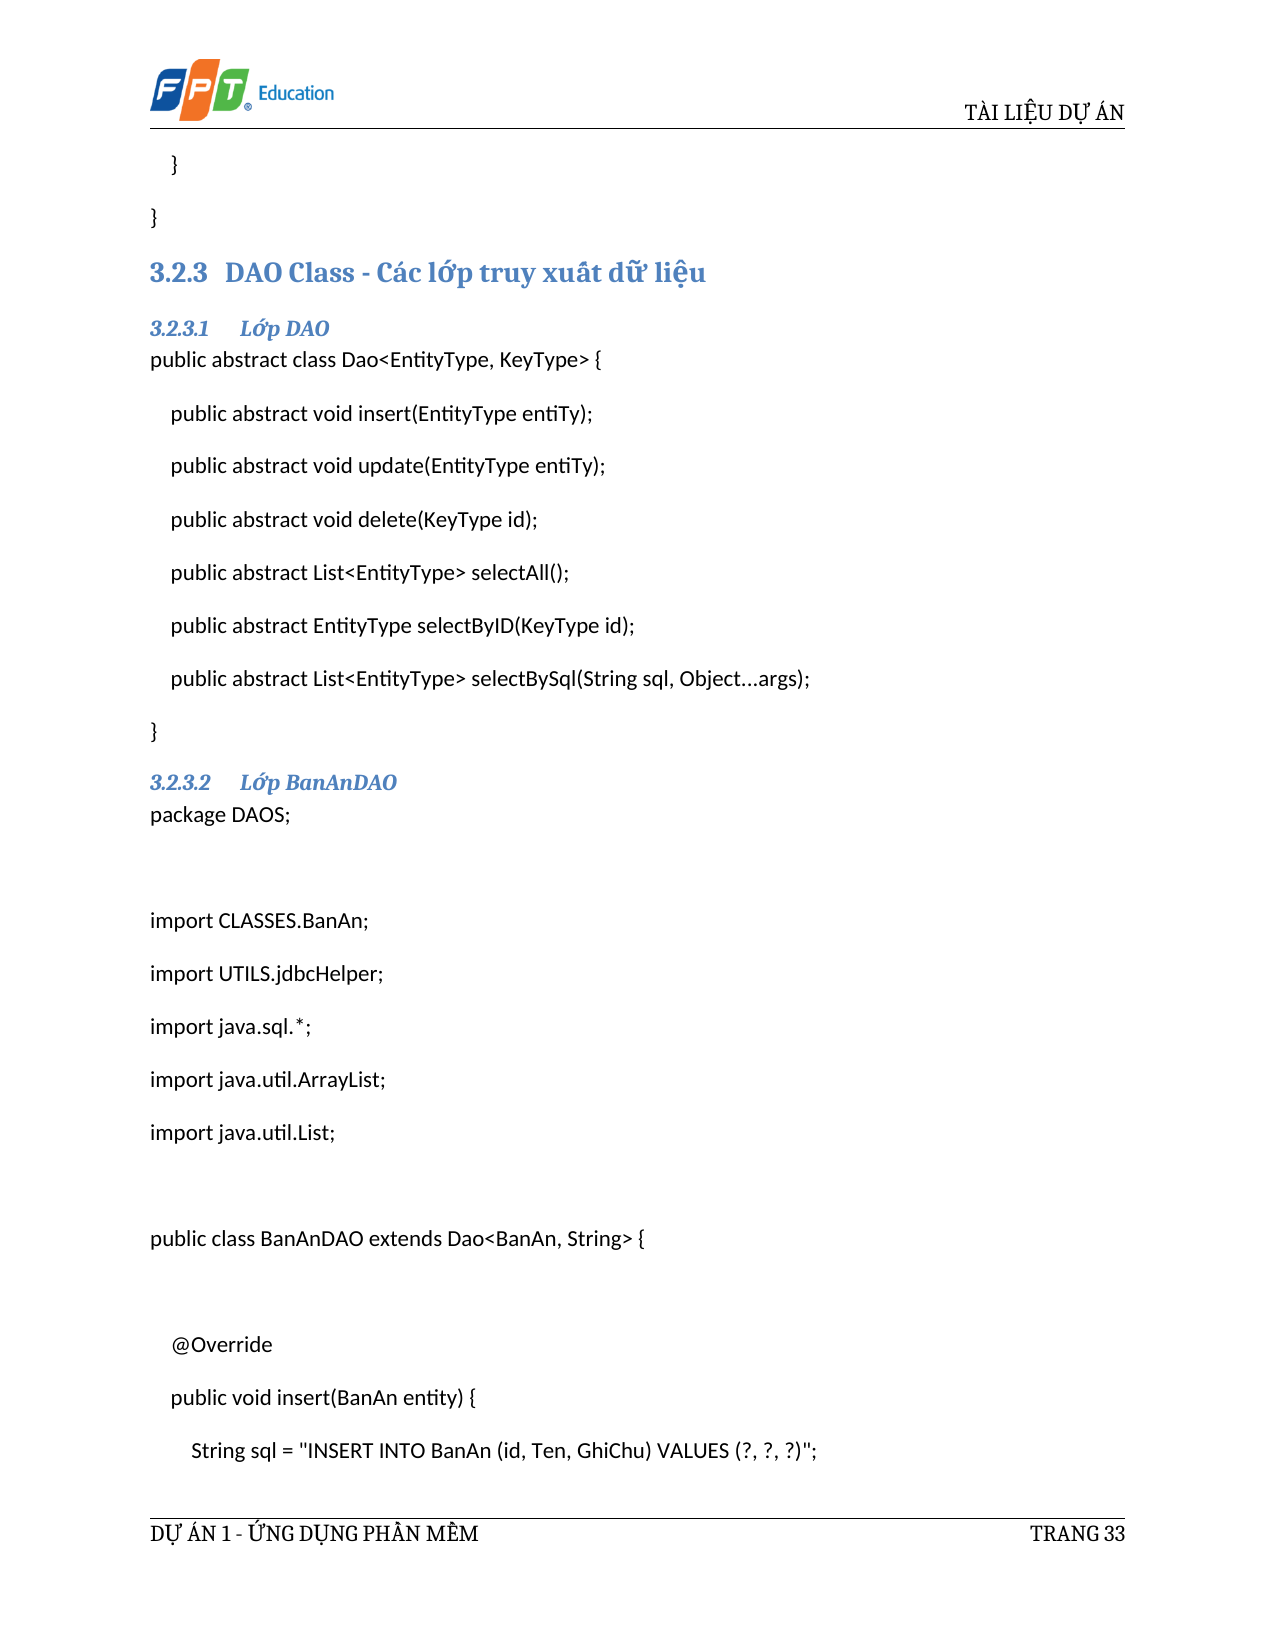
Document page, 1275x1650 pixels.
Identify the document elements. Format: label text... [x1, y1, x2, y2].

text import UTILS.jdbcHelper; [150, 959, 1125, 987]
text import java.util.ArrayList; [150, 1065, 1125, 1093]
text public class BanAnDAO extends Dao<BanAn, String> { [150, 1224, 1125, 1252]
subtitle DAO Class - Các lớp truy xuất dữ liệu [150, 256, 1125, 289]
picture [150, 59, 336, 121]
text public abstract List<EntityType> selectAll(); [150, 558, 1125, 586]
text } [150, 717, 1125, 745]
text String sql = "INSERT INTO BanAn (id, Ten, GhiChu) VALUES (?, ?, ?)"; [150, 1436, 1125, 1464]
text @Override [150, 1330, 1125, 1358]
text public abstract EntityType selectByID(KeyType id); [150, 611, 1125, 639]
text public abstract List<EntityType> selectBySql(String sql, Object...args); [150, 664, 1125, 692]
text package DAOS; [150, 800, 1125, 828]
text public abstract class Dao<EntityType, KeyType> { [150, 346, 1125, 374]
text import java.util.List; [150, 1118, 1125, 1146]
text } [150, 203, 1125, 231]
text public abstract void update(EntityType entiTy); [150, 452, 1125, 480]
text import java.sql.*; [150, 1012, 1125, 1040]
subtitle Lớp BanAnDAO [150, 770, 1125, 796]
text import CLASSES.BanAn; [150, 906, 1125, 934]
text public abstract void insert(EntityType entiTy); [150, 399, 1125, 427]
text } [150, 150, 1125, 178]
text public abstract void delete(KeyType id); [150, 505, 1125, 533]
subtitle Lớp DAO [150, 315, 1125, 342]
text public void insert(BanAn entity) { [150, 1383, 1125, 1411]
